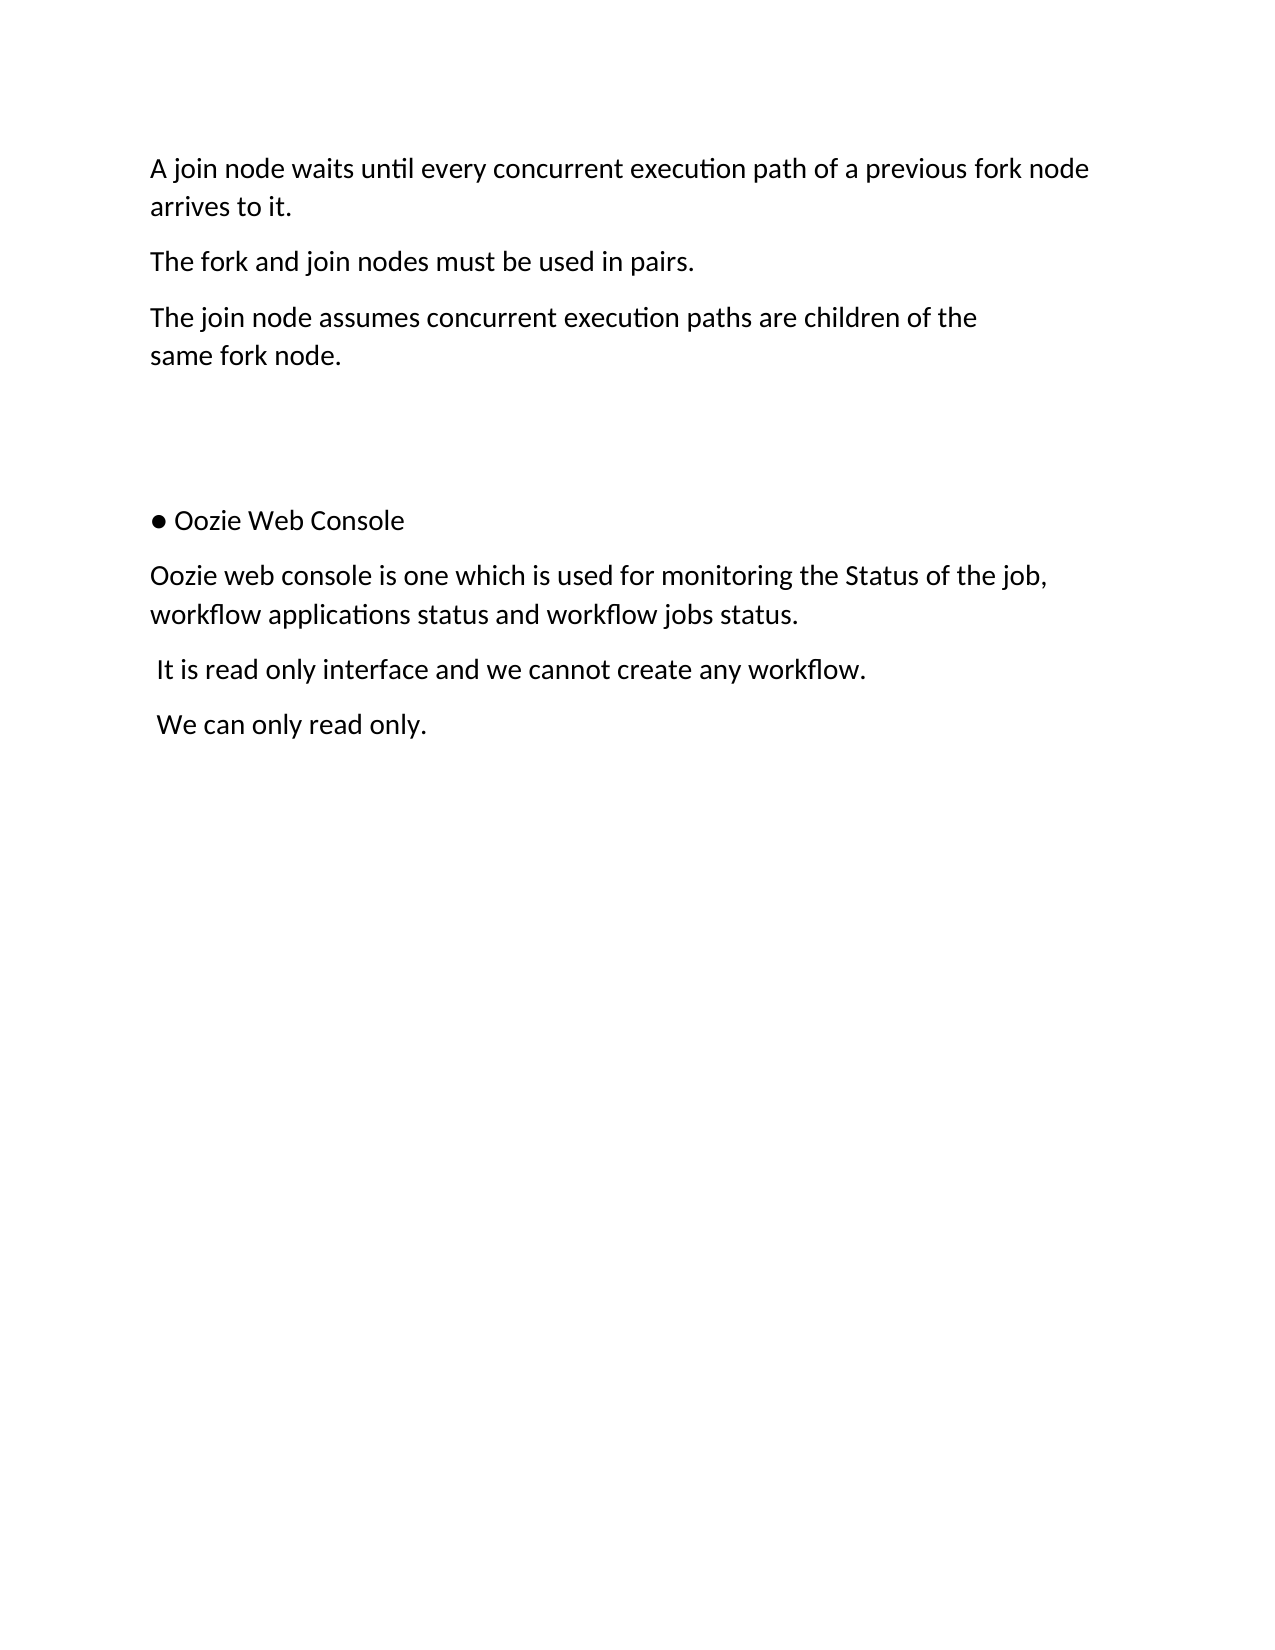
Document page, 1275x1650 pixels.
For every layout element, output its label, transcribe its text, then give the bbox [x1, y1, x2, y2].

text Oozie web console is one which is used for monitoring the Status of the job, workflow applications status and workflow jobs status. [150, 557, 1125, 632]
text The join node assumes concurrent execution paths are children of the same fork node. [150, 299, 1125, 373]
text A join node waits until every concurrent execution path of a previous fork node arrives to it. [150, 150, 1125, 224]
text The fork and join nodes must be used in pairs. [150, 243, 1125, 279]
text ● Oozie Web Console [150, 502, 1125, 538]
text We can only read only. [150, 706, 1125, 742]
text It is read only interface and we cannot create any workflow. [150, 651, 1125, 687]
